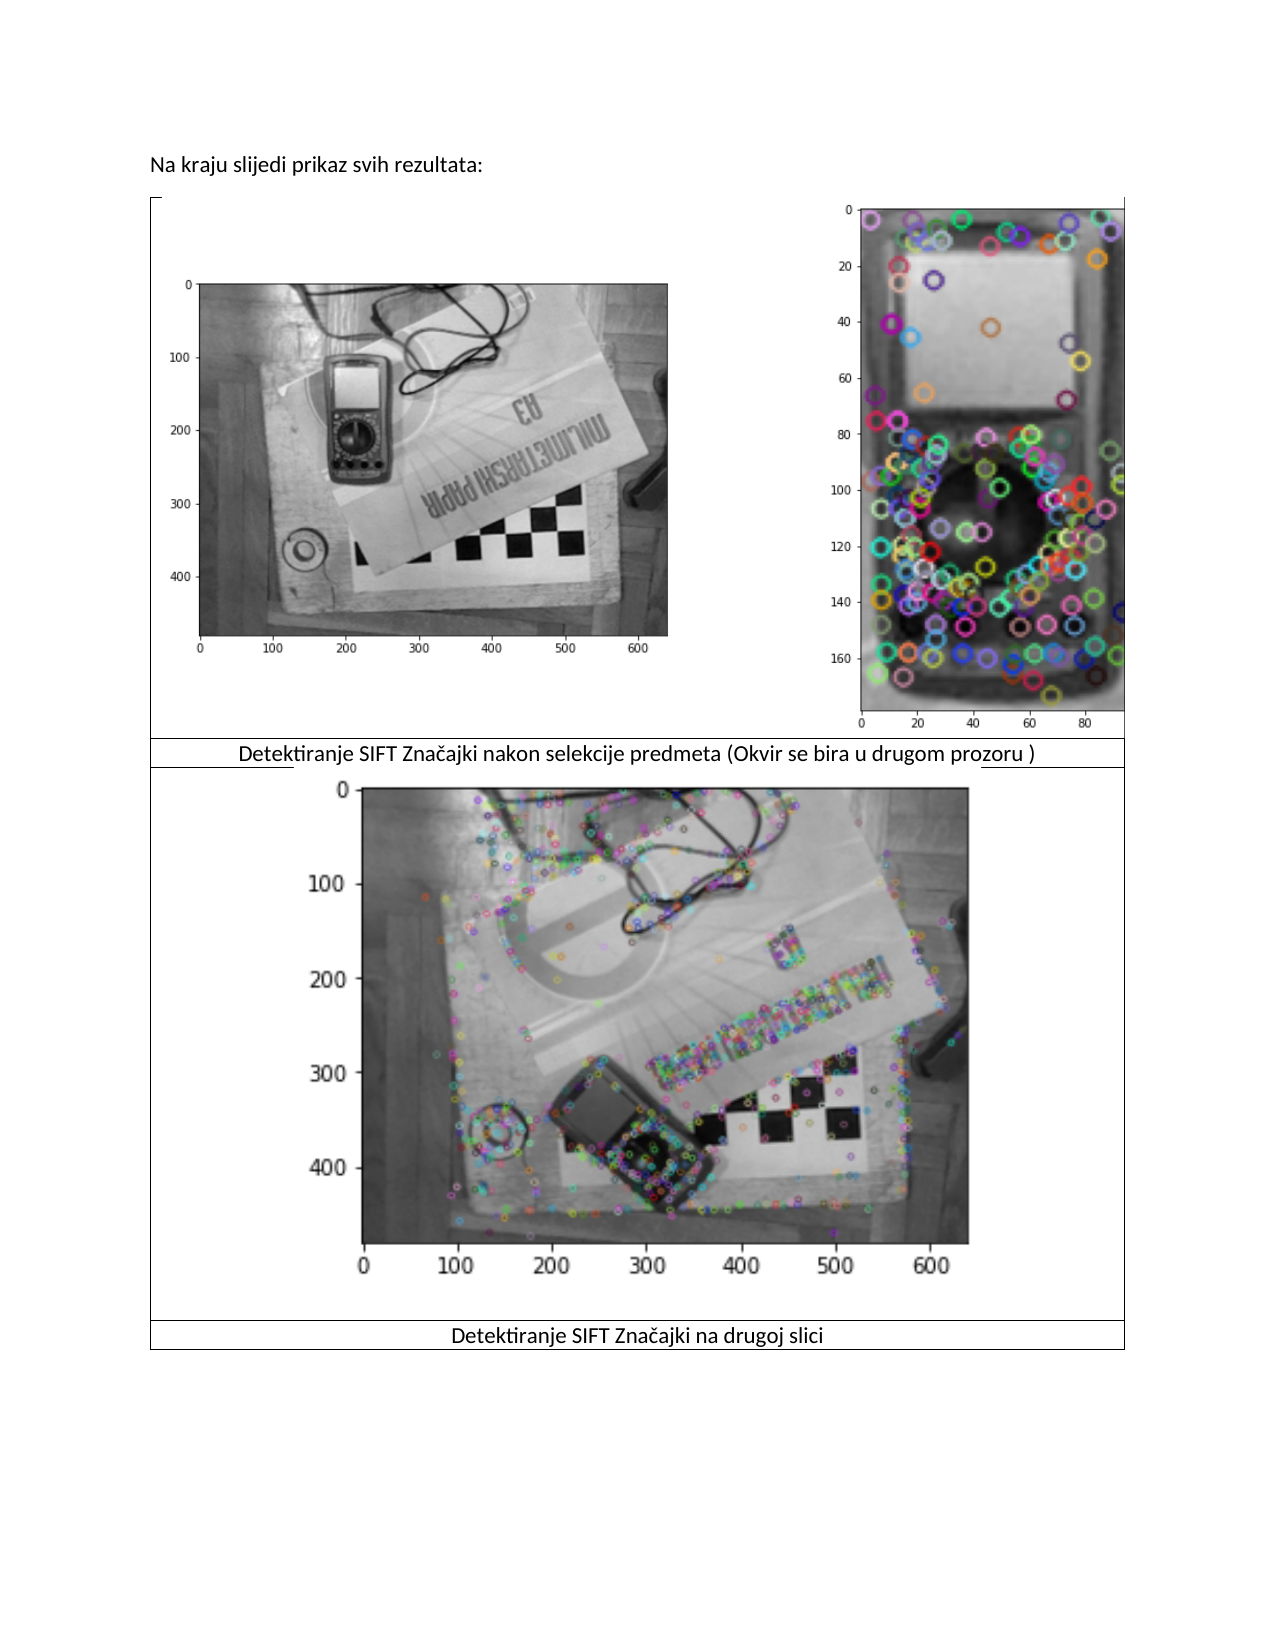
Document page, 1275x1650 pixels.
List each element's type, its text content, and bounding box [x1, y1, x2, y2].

table_cell Detektiranje SIFT Značajki na drugoj slici [151, 1321, 1124, 1349]
picture [293, 767, 982, 1293]
table_header [151, 198, 161, 738]
table_cell [151, 768, 1124, 1320]
picture [161, 197, 1125, 738]
text Na kraju slijedi prikaz svih rezultata: [150, 150, 1125, 178]
table_cell Detektiranje SIFT Značajki nakon selekcije predmeta (Okvir se bira u drugom prozoru ) [151, 739, 1124, 767]
